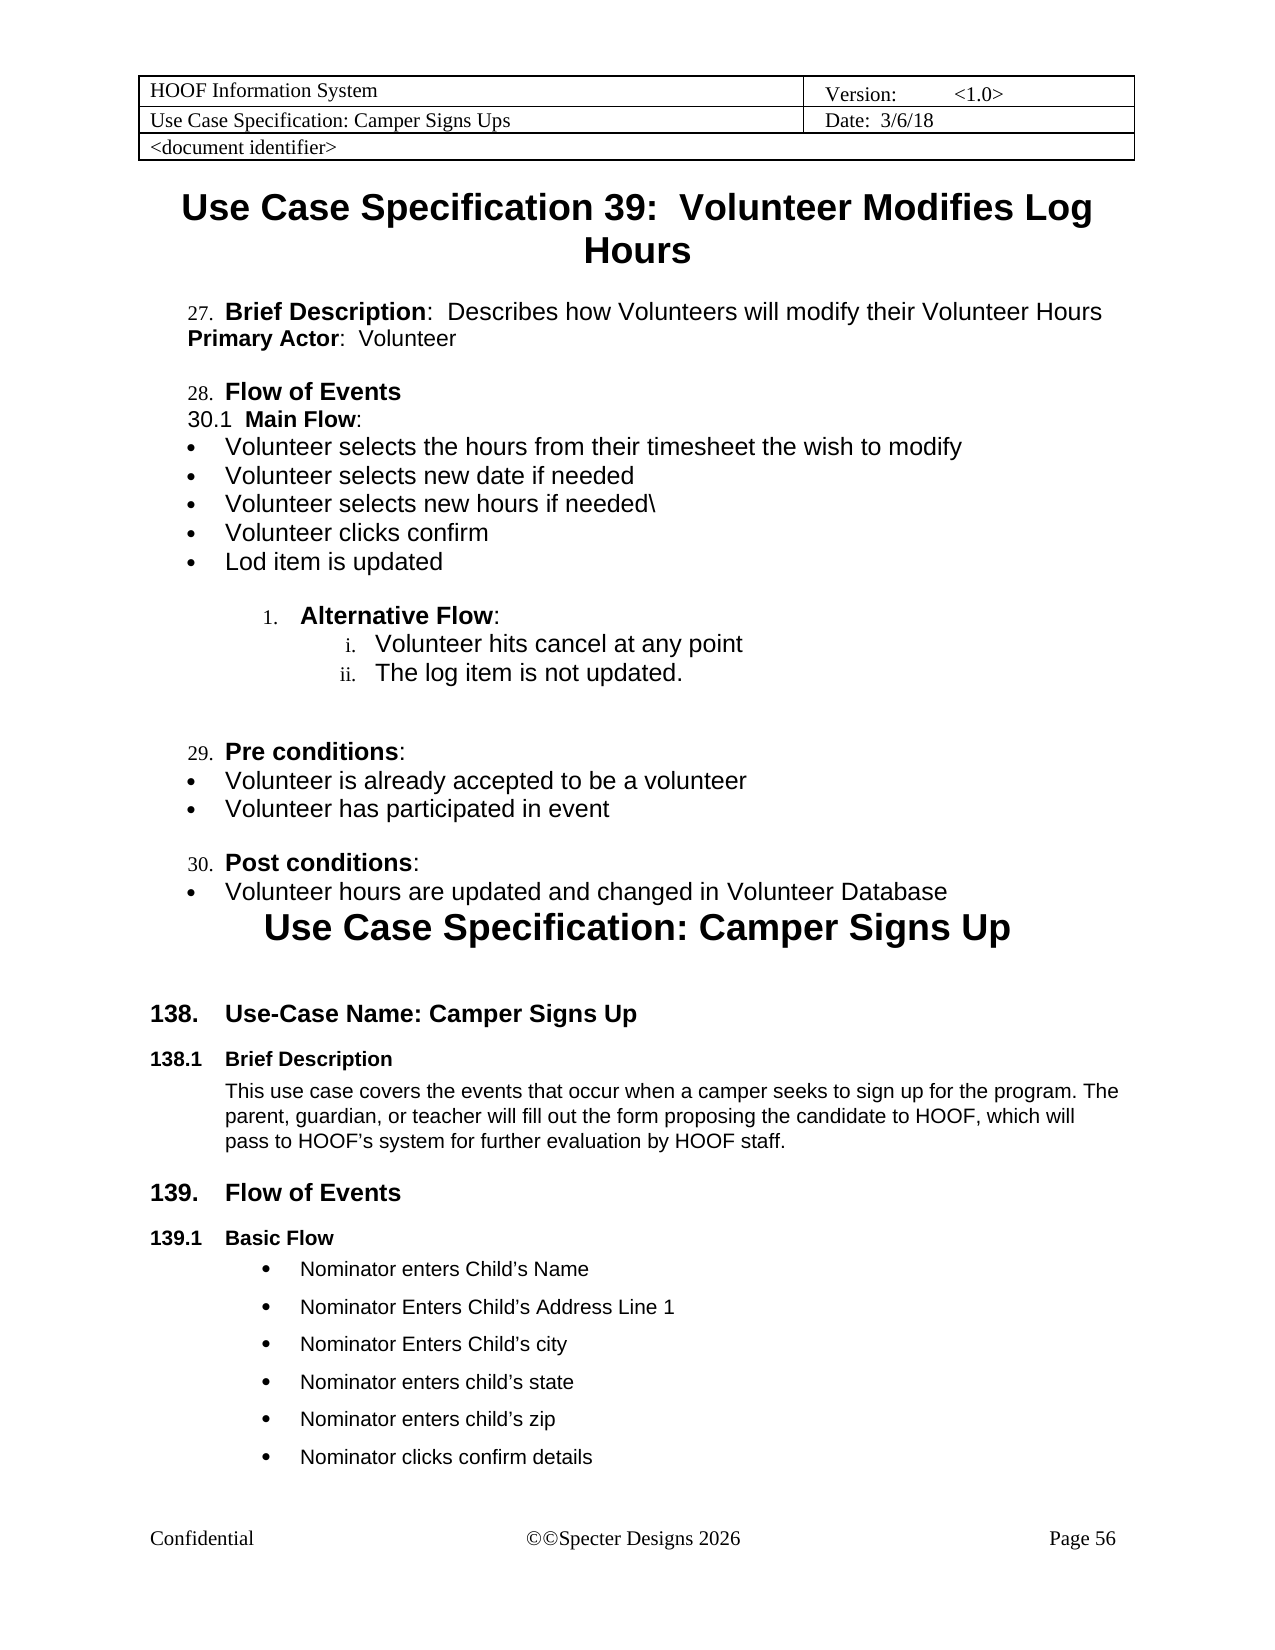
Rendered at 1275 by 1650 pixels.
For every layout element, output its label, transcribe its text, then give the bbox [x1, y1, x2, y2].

list Nominator enters child’s zip [262, 1406, 1125, 1431]
title Use Case Specification 39: Volunteer Modifies Log Hours [150, 185, 1125, 272]
list Nominator enters Child’s Name [262, 1256, 1125, 1281]
subtitle Flow of Events [150, 1177, 1125, 1206]
list Nominator clicks confirm details [262, 1444, 1125, 1469]
list Alternative Flow: [262, 601, 1125, 629]
list Volunteer selects the hours from their timesheet the wish to modify [187, 432, 1125, 461]
list Flow of Events [187, 377, 1125, 406]
list Volunteer is already accepted to be a volunteer [187, 766, 1125, 794]
list Volunteer has participated in event [187, 794, 1125, 823]
list Volunteer hits cancel at any point [356, 629, 1125, 658]
list Nominator Enters Child’s Address Line 1 [262, 1294, 1125, 1319]
list Volunteer clicks confirm [187, 518, 1125, 547]
list Pre conditions: [187, 737, 1125, 766]
text 30.1 Main Flow: [150, 406, 1125, 432]
list The log item is not updated. [356, 658, 1125, 687]
subtitle Brief Description [150, 1046, 1125, 1071]
text Primary Actor: Volunteer [150, 325, 1125, 352]
list Nominator Enters Child’s city [262, 1331, 1125, 1356]
text This use case covers the events that occur when a camper seeks to sign up for the program. The parent, guardian, or teacher will fill out the form proposing the candidate to HOOF, which will pass to HOOF’s system for further evaluation by HOOF staff. [225, 1077, 1125, 1152]
list Brief Description: Describes how Volunteers will modify their Volunteer Hours [187, 297, 1125, 325]
list Volunteer selects new hours if needed\ [187, 489, 1125, 518]
subtitle Use-Case Name: Camper Signs Up [150, 999, 1125, 1027]
list Lod item is updated [187, 547, 1125, 576]
subtitle Basic Flow [150, 1225, 1125, 1250]
title Use Case Specification 40: Camper Signs Up [150, 906, 1125, 949]
list Volunteer hours are updated and changed in Volunteer Database [187, 877, 1125, 906]
list Volunteer selects new date if needed [187, 461, 1125, 489]
list Post conditions: [187, 848, 1125, 877]
list Nominator enters child’s state [262, 1369, 1125, 1394]
